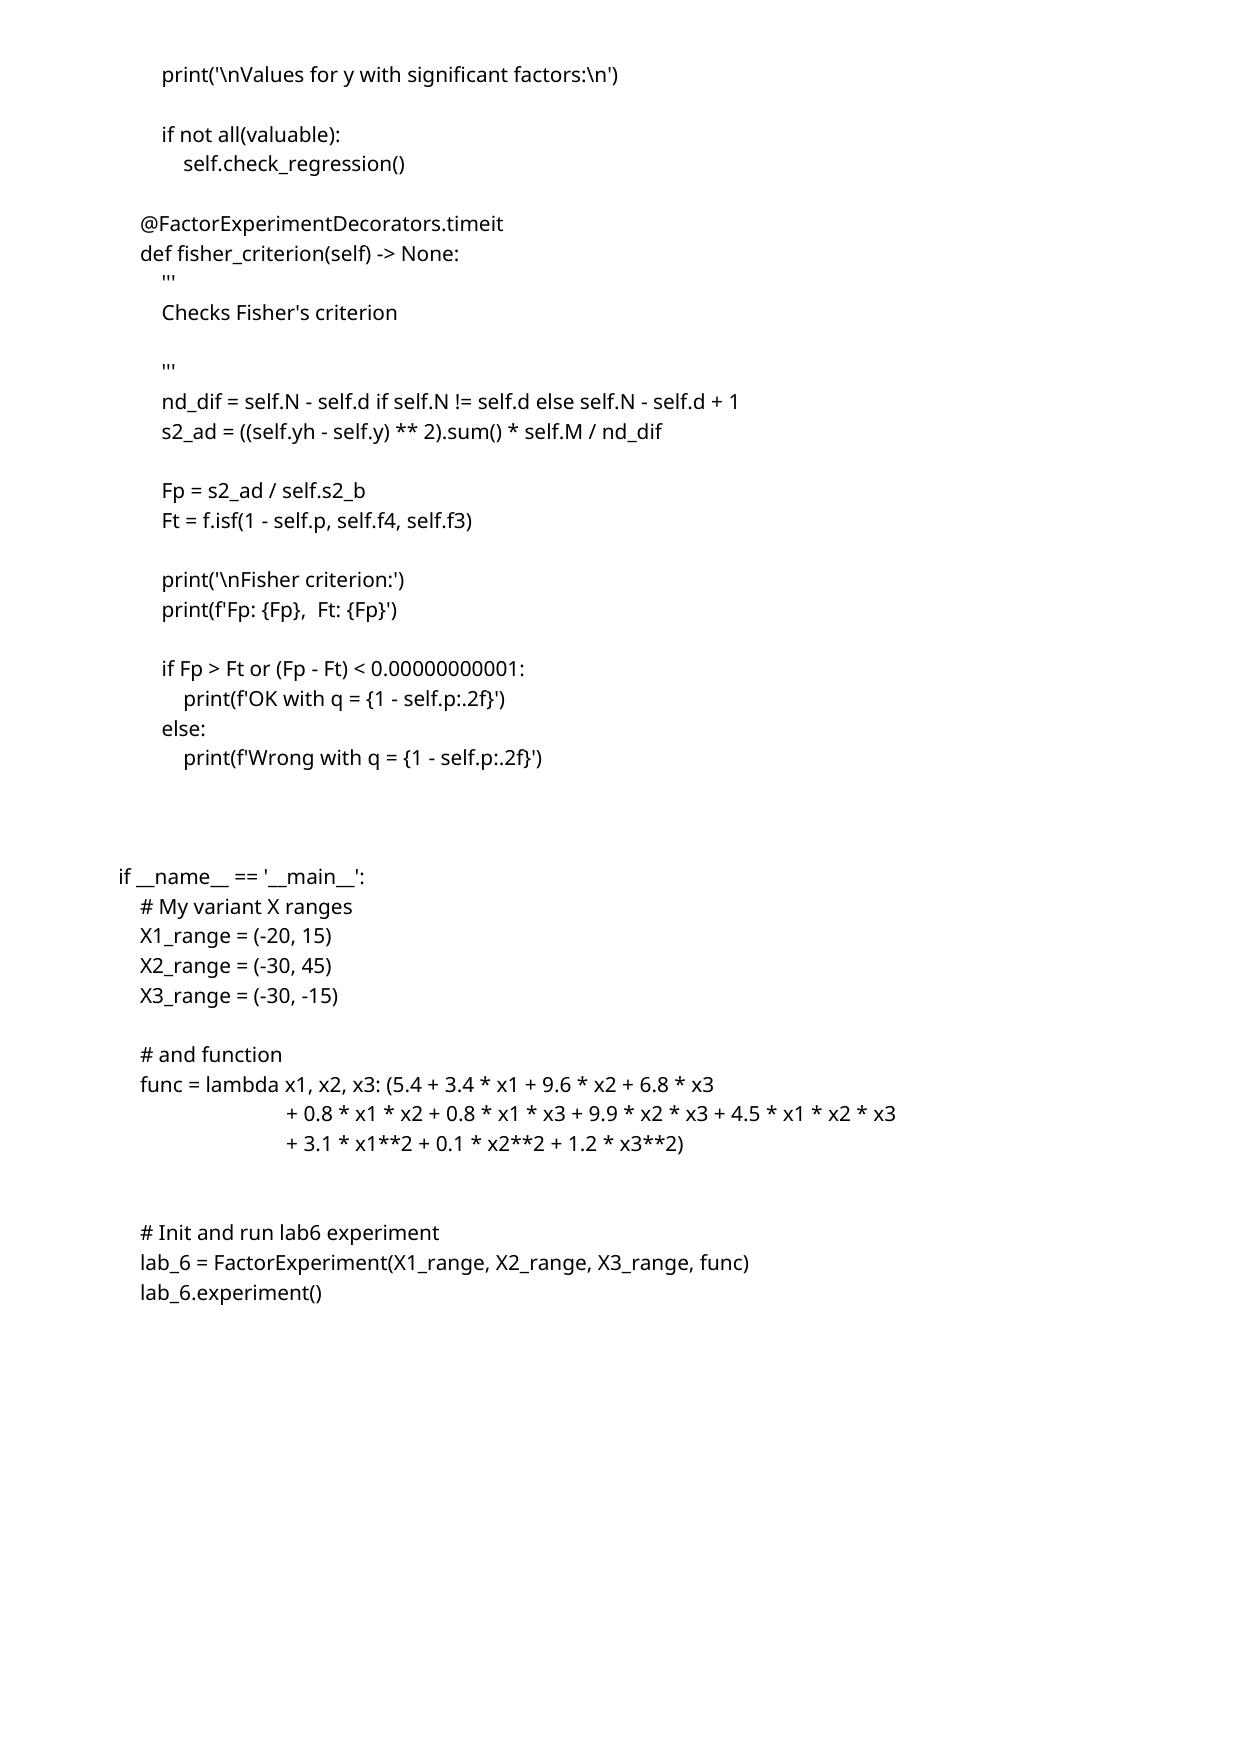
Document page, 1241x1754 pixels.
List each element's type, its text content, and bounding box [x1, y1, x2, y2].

text self.check_regression() [118, 148, 1181, 178]
text print('\nValues for y with significant factors:\n') [118, 59, 1181, 89]
text def fisher_criterion(self) -> None: [118, 237, 1181, 267]
text # My variant X ranges [118, 891, 1181, 920]
text @FactorExperimentDecorators.timeit [118, 208, 1181, 237]
text print(f'Fp: {Fp}, Ft: {Fp}') [118, 594, 1181, 623]
text X2_range = (-30, 45) [118, 950, 1181, 979]
text nd_dif = self.N - self.d if self.N != self.d else self.N - self.d + 1 [118, 386, 1181, 416]
text # and function [118, 1039, 1181, 1069]
text print(f'OK with q = {1 - self.p:.2f}') [118, 683, 1181, 712]
text if not all(valuable): [118, 119, 1181, 148]
text + 3.1 * x1**2 + 0.1 * x2**2 + 1.2 * x3**2) [118, 1128, 1181, 1158]
text print('\nFisher criterion:') [118, 564, 1181, 594]
text X3_range = (-30, -15) [118, 979, 1181, 1009]
text else: [118, 712, 1181, 742]
text func = lambda x1, x2, x3: (5.4 + 3.4 * x1 + 9.6 * x2 + 6.8 * x3 [118, 1069, 1181, 1098]
text ''' [118, 267, 1181, 297]
text if Fp > Ft or (Fp - Ft) < 0.00000000001: [118, 653, 1181, 683]
text Ft = f.isf(1 - self.p, self.f4, self.f3) [118, 504, 1181, 534]
text lab_6.experiment() [118, 1276, 1181, 1306]
text if __name__ == '__main__': [118, 861, 1181, 891]
text + 0.8 * x1 * x2 + 0.8 * x1 * x3 + 9.9 * x2 * x3 + 4.5 * x1 * x2 * x3 [118, 1098, 1181, 1128]
text s2_ad = ((self.yh - self.y) ** 2).sum() * self.M / nd_dif [118, 416, 1181, 445]
text print(f'Wrong with q = {1 - self.p:.2f}') [118, 742, 1181, 772]
text ''' [118, 356, 1181, 386]
text # Init and run lab6 experiment [118, 1217, 1181, 1247]
text Fp = s2_ad / self.s2_b [118, 475, 1181, 504]
text X1_range = (-20, 15) [118, 920, 1181, 950]
text lab_6 = FactorExperiment(X1_range, X2_range, X3_range, func) [118, 1247, 1181, 1276]
text Checks Fisher's criterion [118, 297, 1181, 326]
